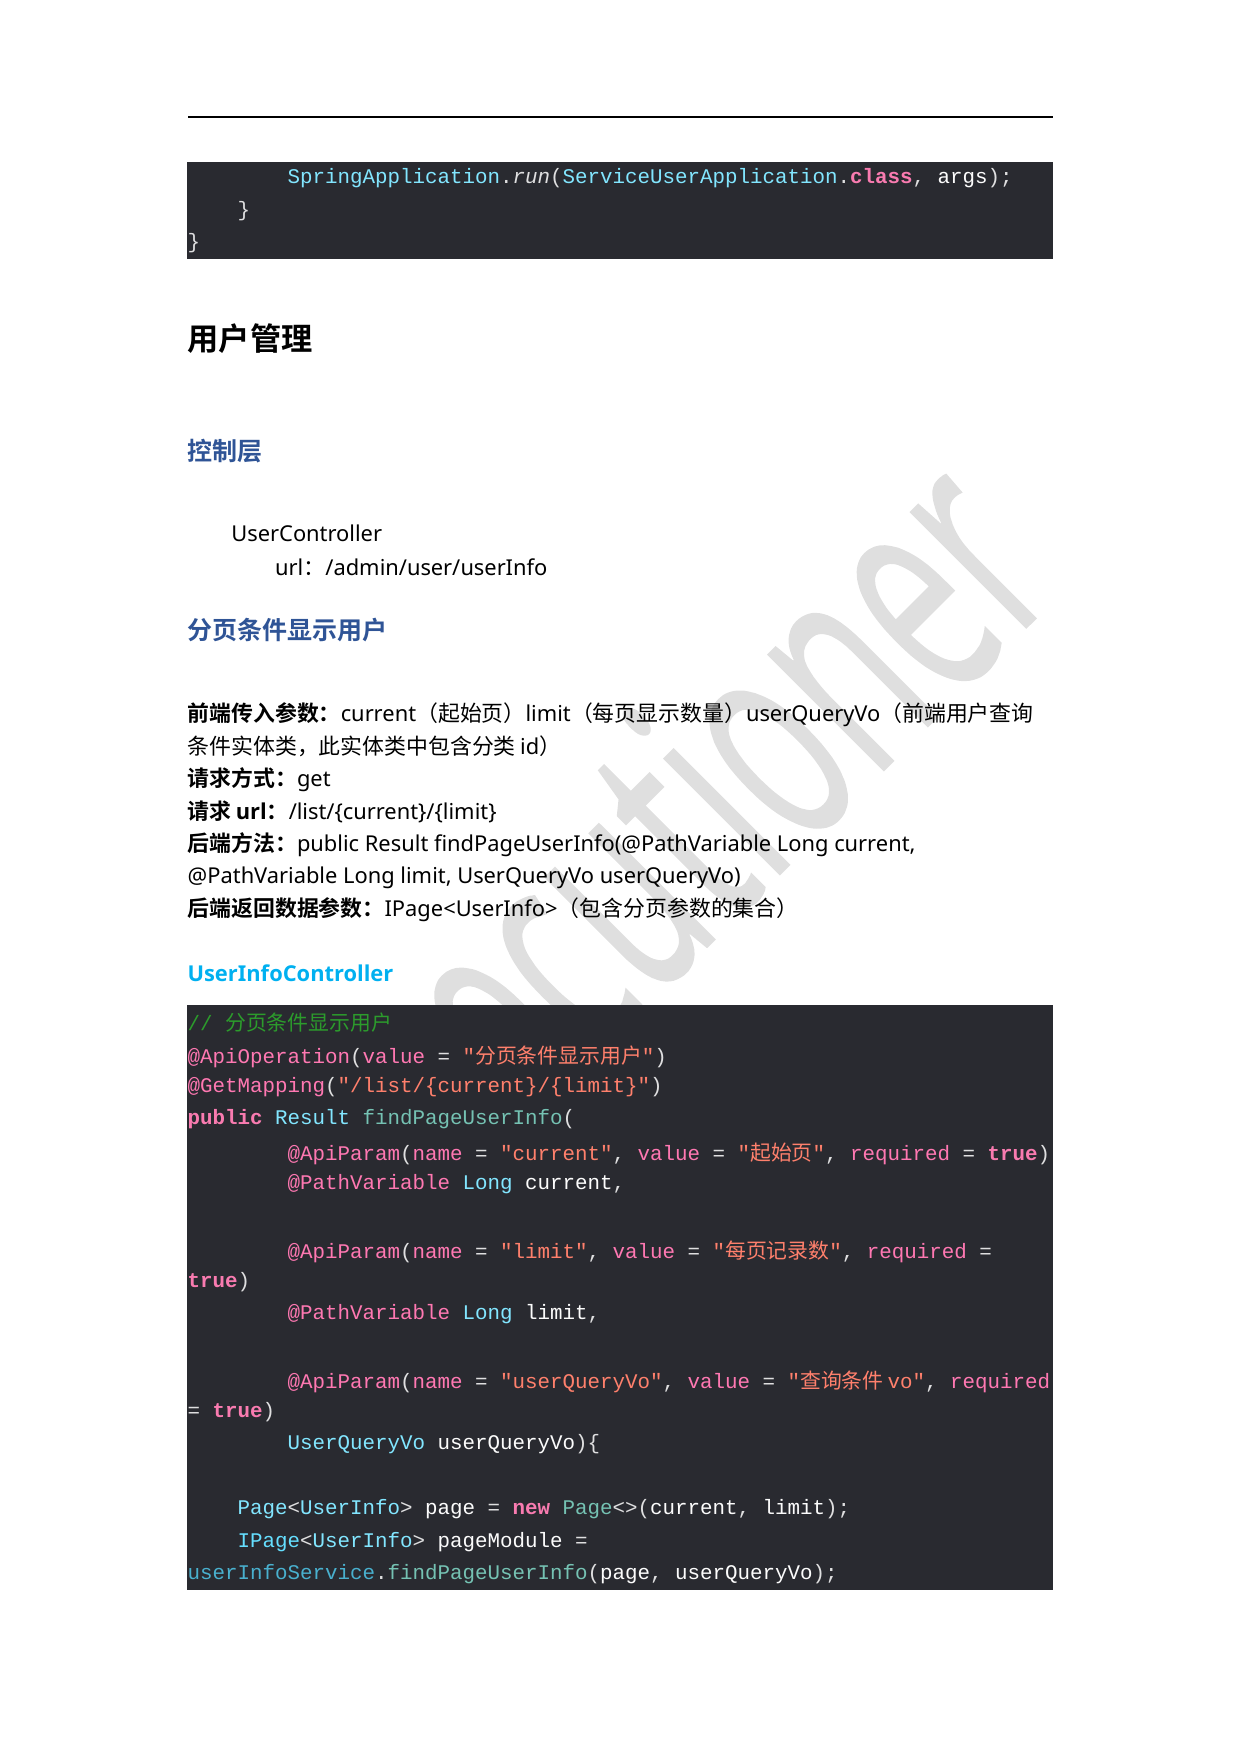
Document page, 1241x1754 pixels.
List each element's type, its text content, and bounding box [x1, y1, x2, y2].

text 请求url：/list/{current}/{limit} [187, 794, 1053, 826]
text 前端传入参数：current（起始页）limit（每页显示数量）userQueryVo（前端用户查询条件实体类，此实体类中包含分类id） [187, 696, 1053, 761]
text url：/admin/user/userInfo [231, 549, 1053, 582]
text 后端返回数据参数：IPage<UserInfo>（包含分页参数的集合） [187, 891, 1053, 924]
text 用户管理 [187, 304, 1053, 369]
text 控制层 [187, 417, 1053, 482]
text UserController [187, 517, 1053, 549]
text 后端方法：public Result findPageUserInfo(@PathVariable Long current, @PathVariable Long limit, UserQueryVo userQueryVo) [187, 826, 1053, 891]
text UserInfoController [187, 956, 1053, 989]
text 请求方式：get [187, 761, 1053, 794]
text 分页条件显示用户 [187, 596, 1053, 661]
